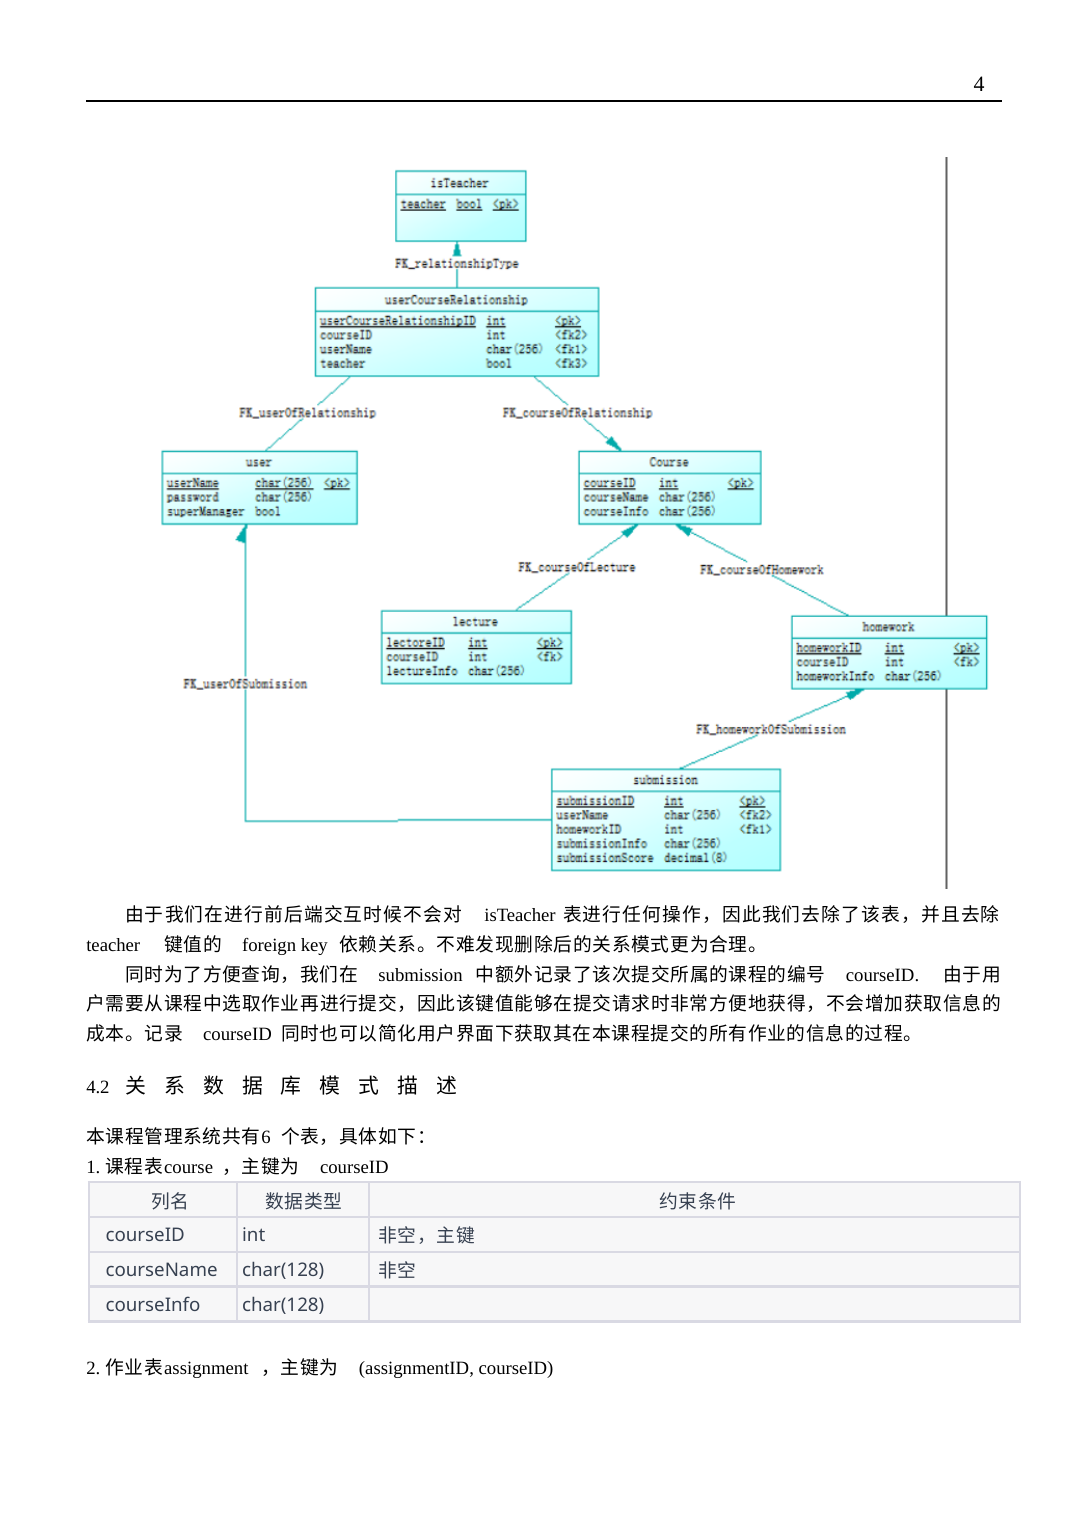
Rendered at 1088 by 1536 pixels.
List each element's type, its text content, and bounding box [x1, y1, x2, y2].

table_cell 非空，主键 [370, 1218, 1019, 1251]
table_header 约束条件 [370, 1183, 1019, 1216]
table_header 数据类型 [238, 1183, 368, 1216]
table_cell courseInfo [90, 1288, 236, 1320]
subtitle 关系数据库模式描述 [86, 1054, 1001, 1114]
text 1. 课程表course，主键为 courseID [86, 1151, 1001, 1181]
table_cell int [238, 1218, 368, 1251]
table_cell 非空 [370, 1253, 1019, 1285]
table_cell [370, 1288, 1019, 1320]
table_cell courseName [90, 1253, 236, 1285]
text 本课程管理系统共有6个表，具体如下： [86, 1121, 1001, 1151]
picture [122, 157, 1038, 889]
table_cell char(128) [238, 1288, 368, 1320]
table_cell courseID [90, 1218, 236, 1251]
text 2. 作业表assignment，主键为 (assignmentID, courseID) [86, 1352, 1001, 1382]
table_header 列名 [90, 1183, 236, 1216]
table_cell char(128) [238, 1253, 368, 1285]
text 同时为了方便查询，我们在 submission 中额外记录了该次提交所属的课程的编号 courseID. 由于用户需要从课程中选取作业再进行提交，因此该键值能够在提交请求时非常方便地获得，不会增加获取信息的成本。记录 courseID 同时也可以简化用户界面下获取其在本课程提交的所有作业的信息的过程。 [86, 958, 1001, 1047]
